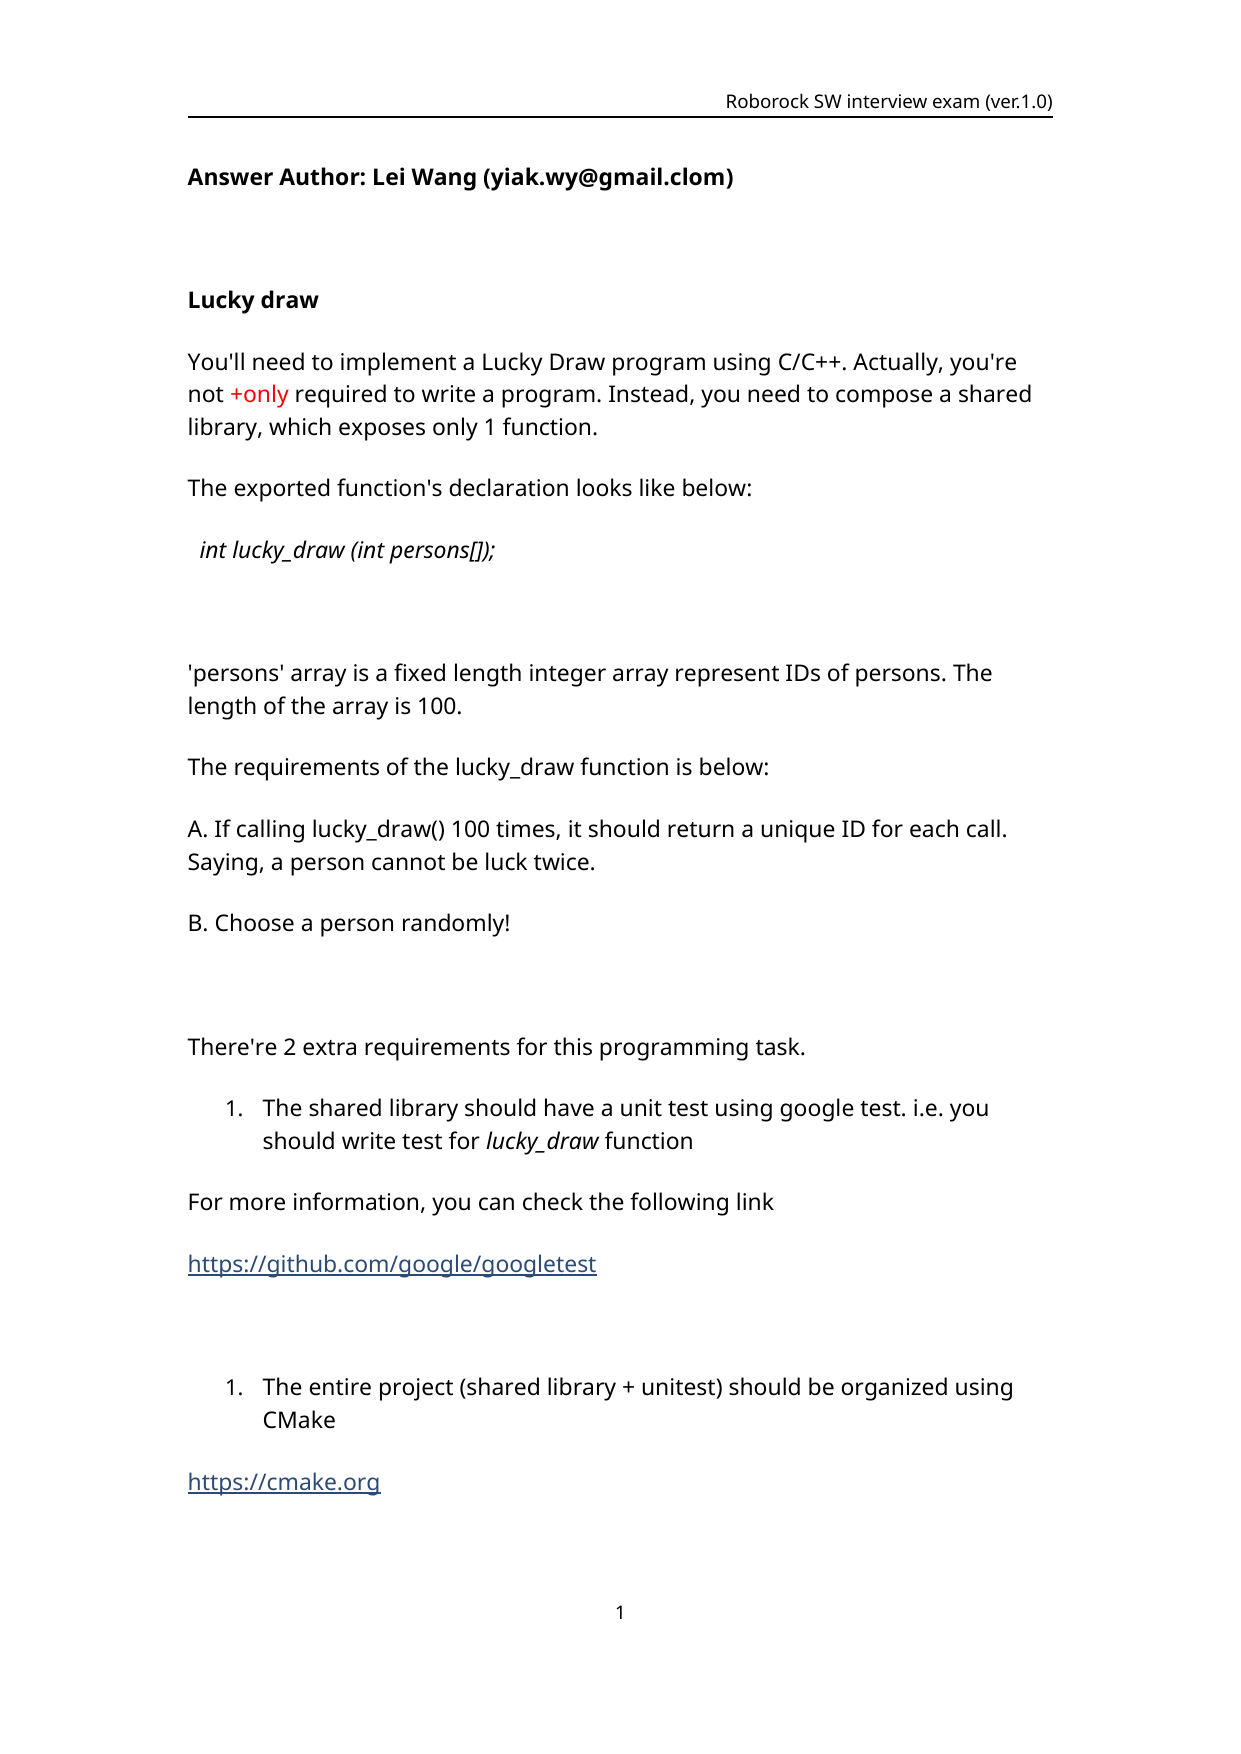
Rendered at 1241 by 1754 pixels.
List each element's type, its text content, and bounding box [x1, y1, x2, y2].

text The requirements of the lucky_draw function is below: [187, 751, 1053, 783]
text The exported function's declaration looks like below: [187, 471, 1053, 504]
text There're 2 extra requirements for this programming task. [187, 1030, 1053, 1062]
text Answer Author: Lei Wang (yiak.wy@gmail.clom) [187, 160, 1053, 192]
text A. If calling lucky_draw() 100 times, it should return a unique ID for each call. Saying, a person cannot be luck twice. [187, 812, 1053, 877]
text int lucky_draw (int persons[]); [187, 533, 1053, 566]
text You'll need to implement a Lucky Draw program using C/C++. Actually, you're not +only required to write a program. Instead, you need to compose a shared library, which exposes only 1 function. [187, 345, 1053, 442]
text https://cmake.org [187, 1465, 1053, 1497]
list The entire project (shared library + unitest) should be organized using CMake [225, 1371, 1053, 1436]
text For more information, you can check the following link [187, 1186, 1053, 1218]
list The shared library should have a unit test using google test. i.e. you should write test for lucky_draw function [225, 1091, 1053, 1156]
text https://github.com/google/googletest [187, 1247, 1053, 1280]
text Lucky draw [187, 283, 1053, 316]
text B. Choose a person randomly! [187, 906, 1053, 939]
text 'persons' array is a fixed length integer array represent IDs of persons. The length of the array is 100. [187, 656, 1053, 721]
